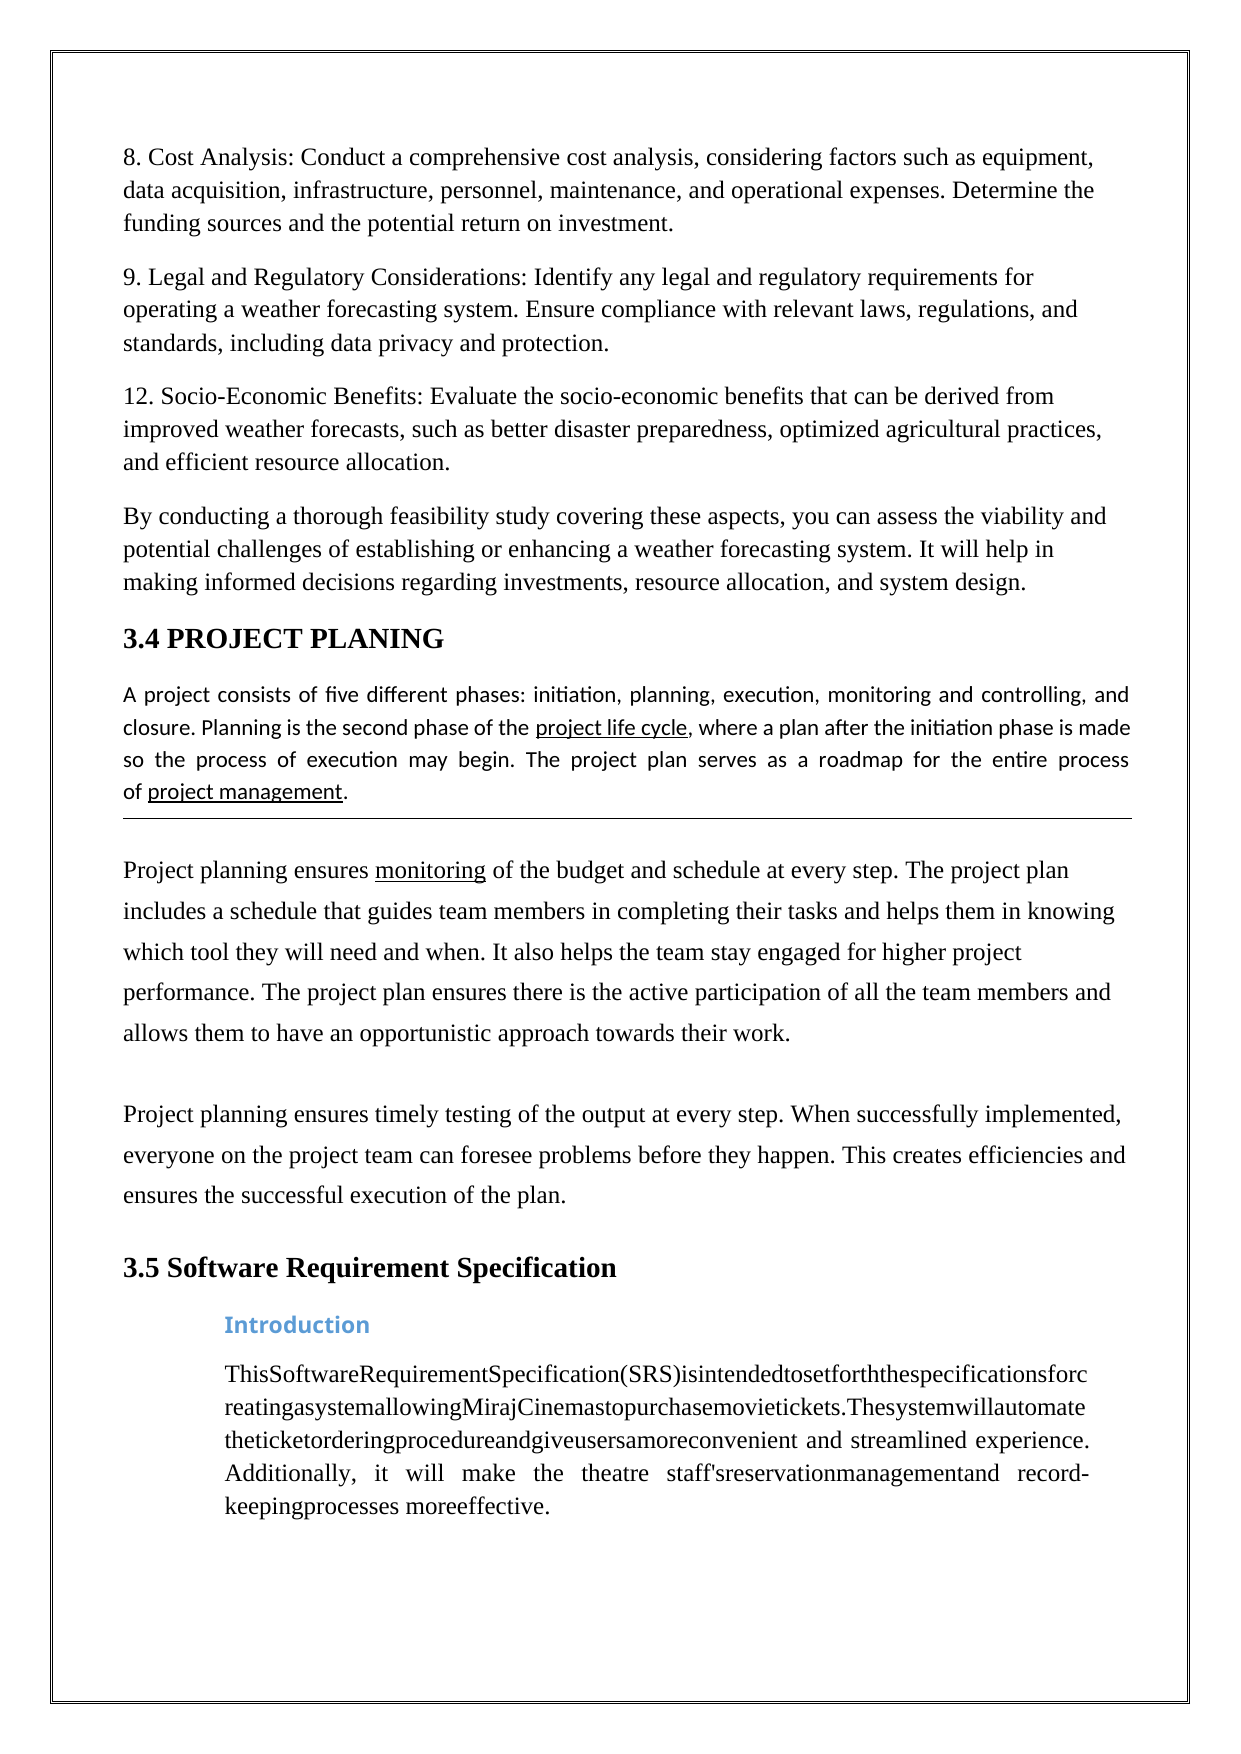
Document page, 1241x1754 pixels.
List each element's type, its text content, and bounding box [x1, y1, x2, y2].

text ThisSoftwareRequirementSpecification(SRS)isintendedtosetforththespecificationsforcreatingasystemallowingMirajCinemastopurchasemovietickets.Thesystemwillautomatetheticketorderingprocedureandgiveusersamoreconvenient and streamlined experience. Additionally, it will make the theatre staff'sreservationmanagementand record-keepingprocesses moreeffective. [224, 1359, 1090, 1520]
text A project consists of five different phases: initiation, planning, execution, monitoring and controlling, and closure. Planning is the second phase of the project life cycle, where a plan after the initiation phase is made so the process of execution may begin. The project plan serves as a roadmap for the entire process of project management. [123, 681, 1132, 818]
text By conducting a thorough feasibility study covering these aspects, you can assess the viability and potential challenges of establishing or enhancing a weather forecasting system. It will help in making informed decisions regarding investments, resource allocation, and system design. [123, 501, 1132, 596]
text 3.5 Software Requirement Specification [123, 1250, 1132, 1283]
text Project planning ensures monitoring of the budget and schedule at every step. The project plan includes a schedule that guides team members in completing their tasks and helps them in knowing which tool they will need and when. It also helps the team stay engaged for higher project performance. The project plan ensures there is the active participation of all the team members and allows them to have an opportunistic approach towards their work. [123, 844, 1132, 1047]
text Project planning ensures timely testing of the output at every step. When successfully implemented, everyone on the project team can foresee problems before they happen. This creates efficiencies and ensures the successful execution of the plan. [123, 1087, 1132, 1209]
subtitle Introduction [224, 1309, 1132, 1341]
text 9. Legal and Regulatory Considerations: Identify any legal and regulatory requirements for operating a weather forecasting system. Ensure compliance with relevant laws, regulations, and standards, including data privacy and protection. [123, 262, 1132, 356]
text 8. Cost Analysis: Conduct a comprehensive cost analysis, considering factors such as equipment, data acquisition, infrastructure, personnel, maintenance, and operational expenses. Determine the funding sources and the potential return on investment. [123, 142, 1132, 236]
text 3.4 PROJECT PLANING [123, 621, 1132, 655]
text 12. Socio-Economic Benefits: Evaluate the socio-economic benefits that can be derived from improved weather forecasts, such as better disaster preparedness, optimized agricultural practices, and efficient resource allocation. [123, 381, 1132, 476]
